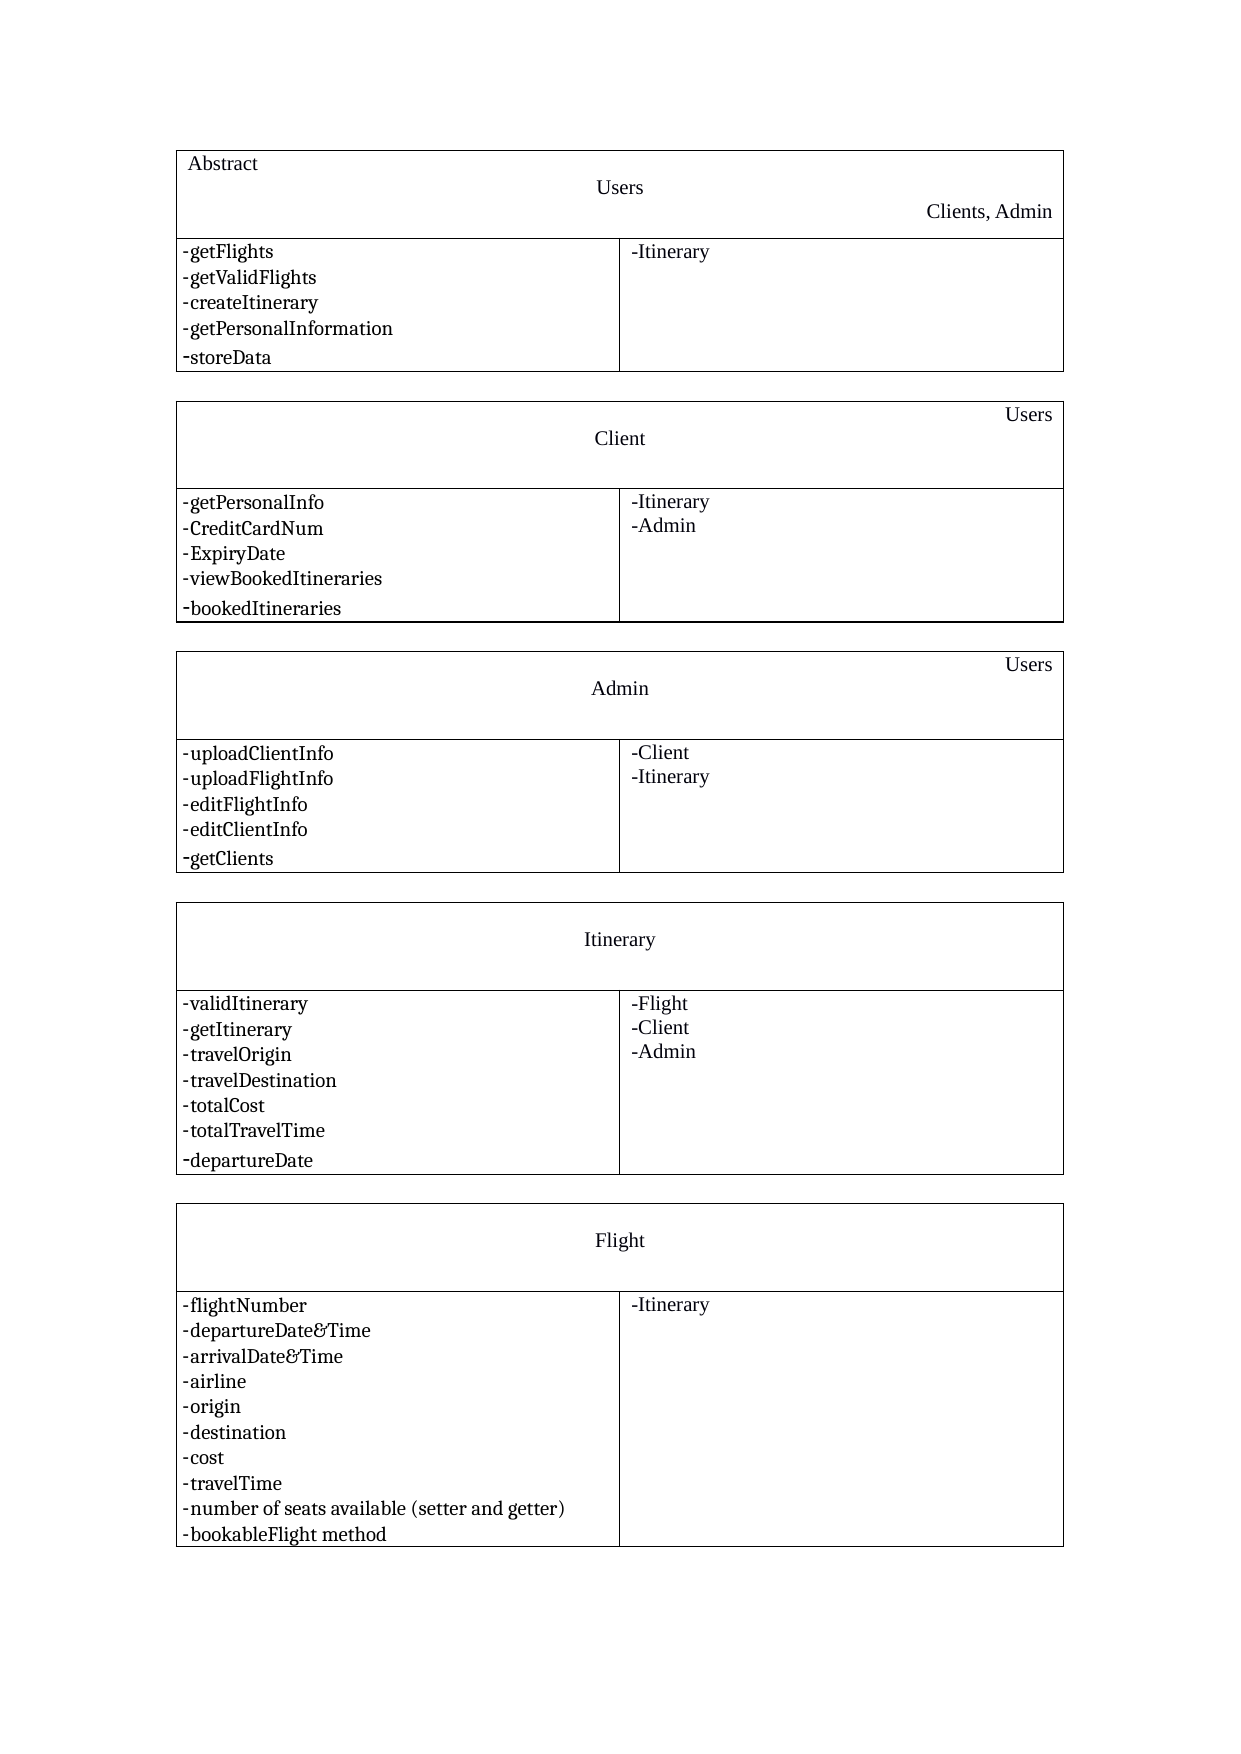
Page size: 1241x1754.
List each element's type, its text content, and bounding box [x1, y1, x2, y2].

table_header Flight [177, 1204, 1063, 1291]
table_header Itinerary [177, 903, 1063, 989]
table_cell -Itinerary [620, 1292, 1063, 1546]
table_cell validItinerary getItinerary travelOrigin travelDestination totalCost totalTravelTime departureDate [177, 991, 619, 1173]
table_header Users Admin [177, 652, 1063, 739]
table_header Abstract Users Clients, Admin [177, 151, 1063, 238]
table_cell -Itinerary -Admin [620, 489, 1063, 621]
table_cell getPersonalInfo CreditCardNum ExpiryDate viewBookedItineraries bookedItineraries [177, 489, 619, 621]
table_cell -Flight -Client -Admin [620, 991, 1063, 1173]
table_cell uploadClientInfo uploadFlightInfo editFlightInfo editClientInfo getClients [177, 740, 619, 872]
table_cell getFlights getValidFlights createItinerary getPersonalInformation storeData [177, 239, 619, 371]
table_header Users Client [177, 402, 1063, 488]
table_cell flightNumber departureDate&Time arrivalDate&Time airline origin destination cost travelTime number of seats available (setter and getter) bookableFlight method [177, 1292, 619, 1546]
table_cell -Itinerary [620, 239, 1063, 371]
table_cell -Client -Itinerary [620, 740, 1063, 872]
